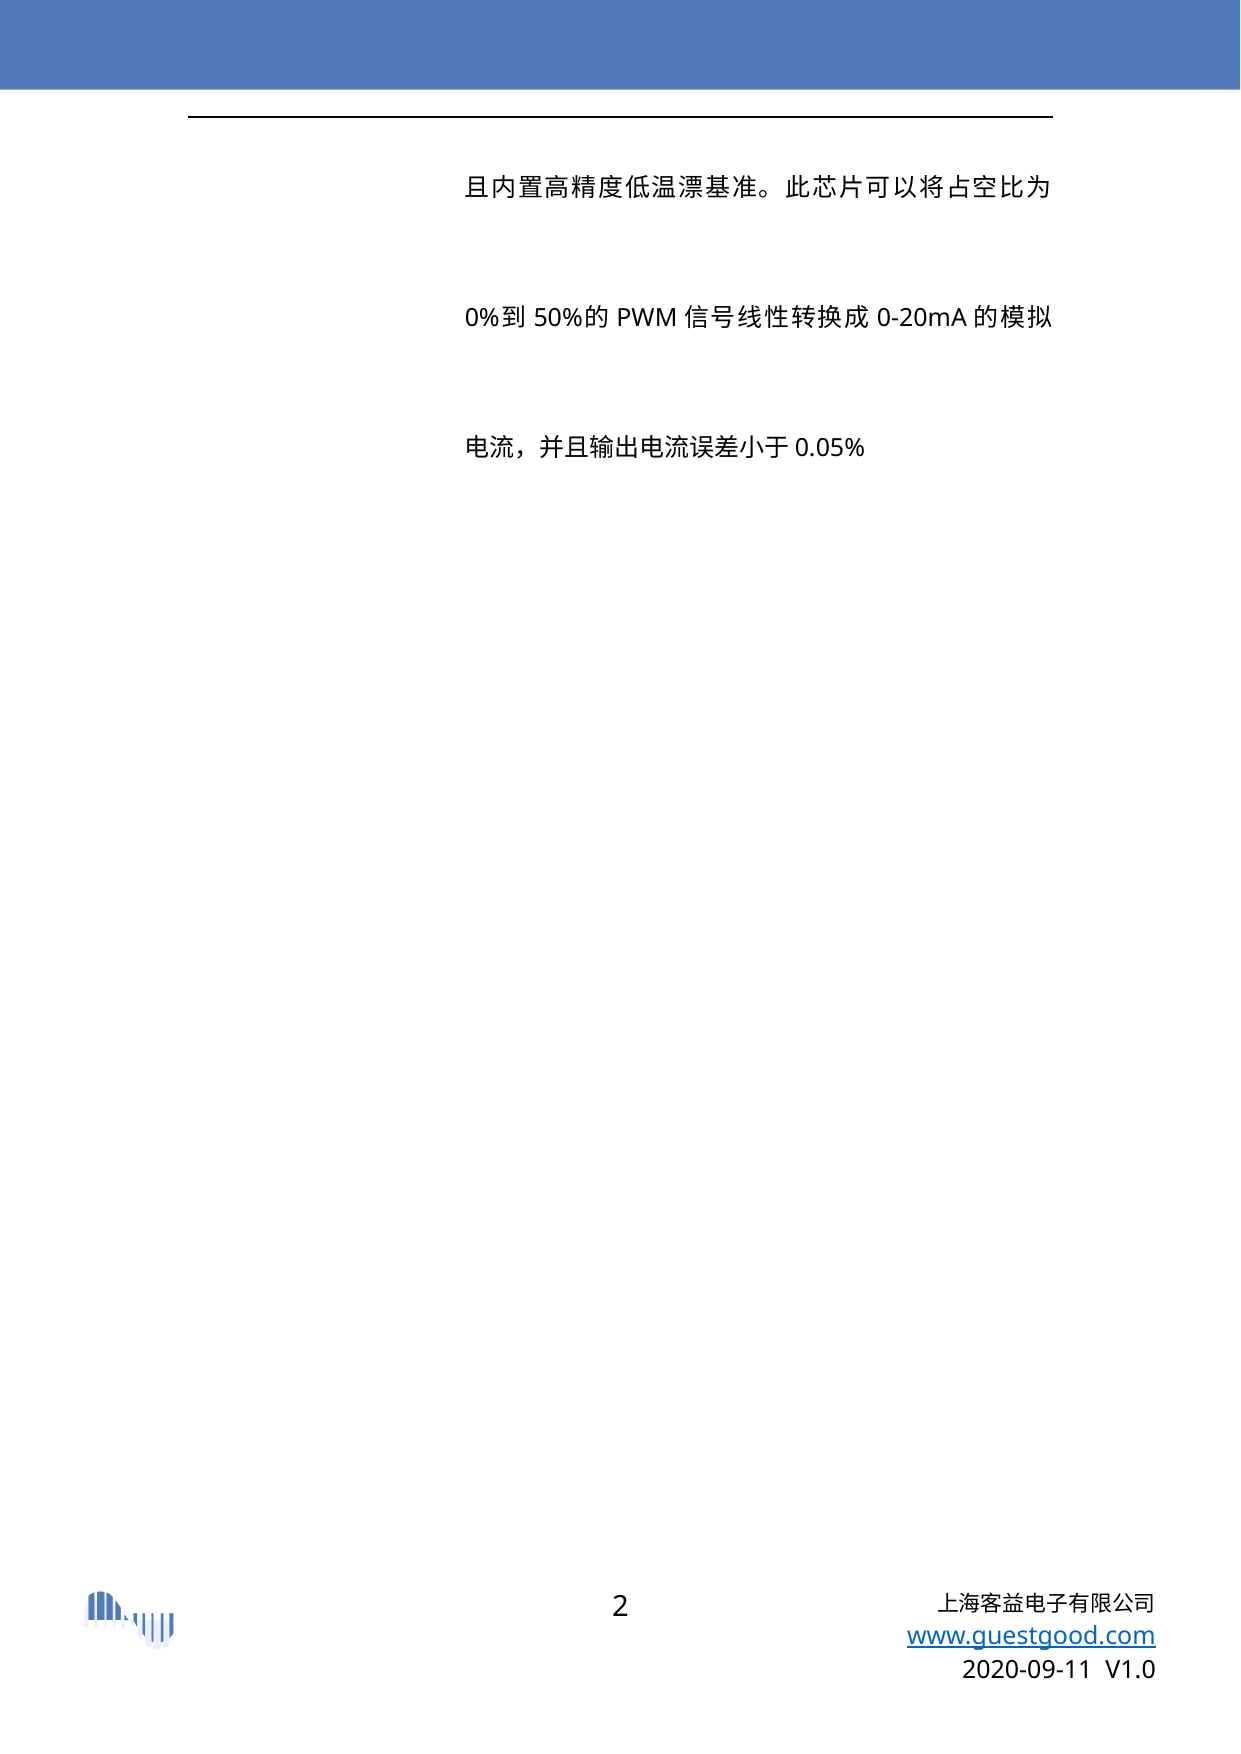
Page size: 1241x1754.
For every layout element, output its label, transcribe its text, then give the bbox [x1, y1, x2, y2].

picture [56, 1581, 193, 1654]
list 优势：GP8112S是一个PWM信号转模拟信号转换器，相当于一个 PWM信号输入，模拟信号输出的DAC，且内置高精度低温漂基准。此芯片可以将占空比为0%到50%的PWM信号线性转换成0-20mA的模拟 电流，并且输出电流误差小于0.05% [421, 153, 1053, 478]
